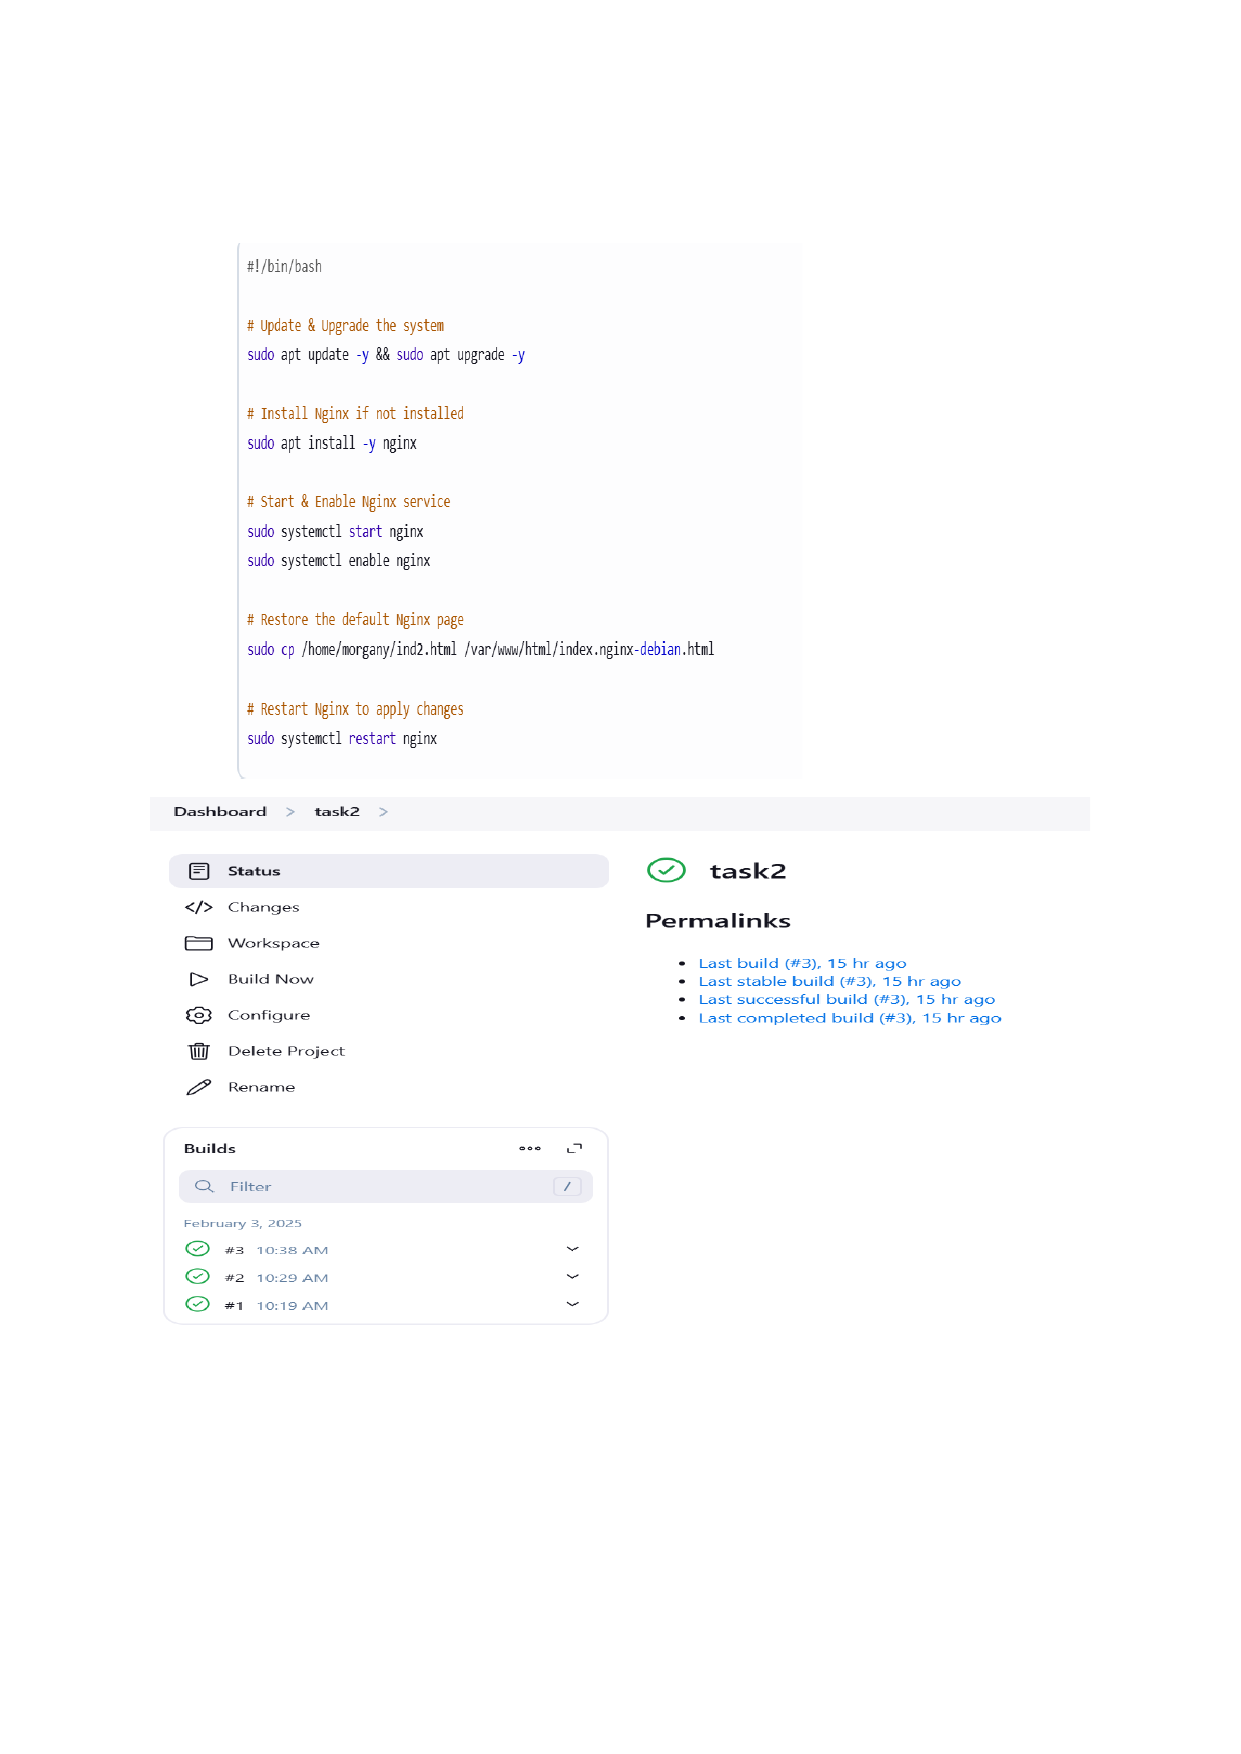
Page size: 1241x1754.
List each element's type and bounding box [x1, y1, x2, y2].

picture [150, 797, 1091, 1344]
picture [232, 243, 803, 779]
